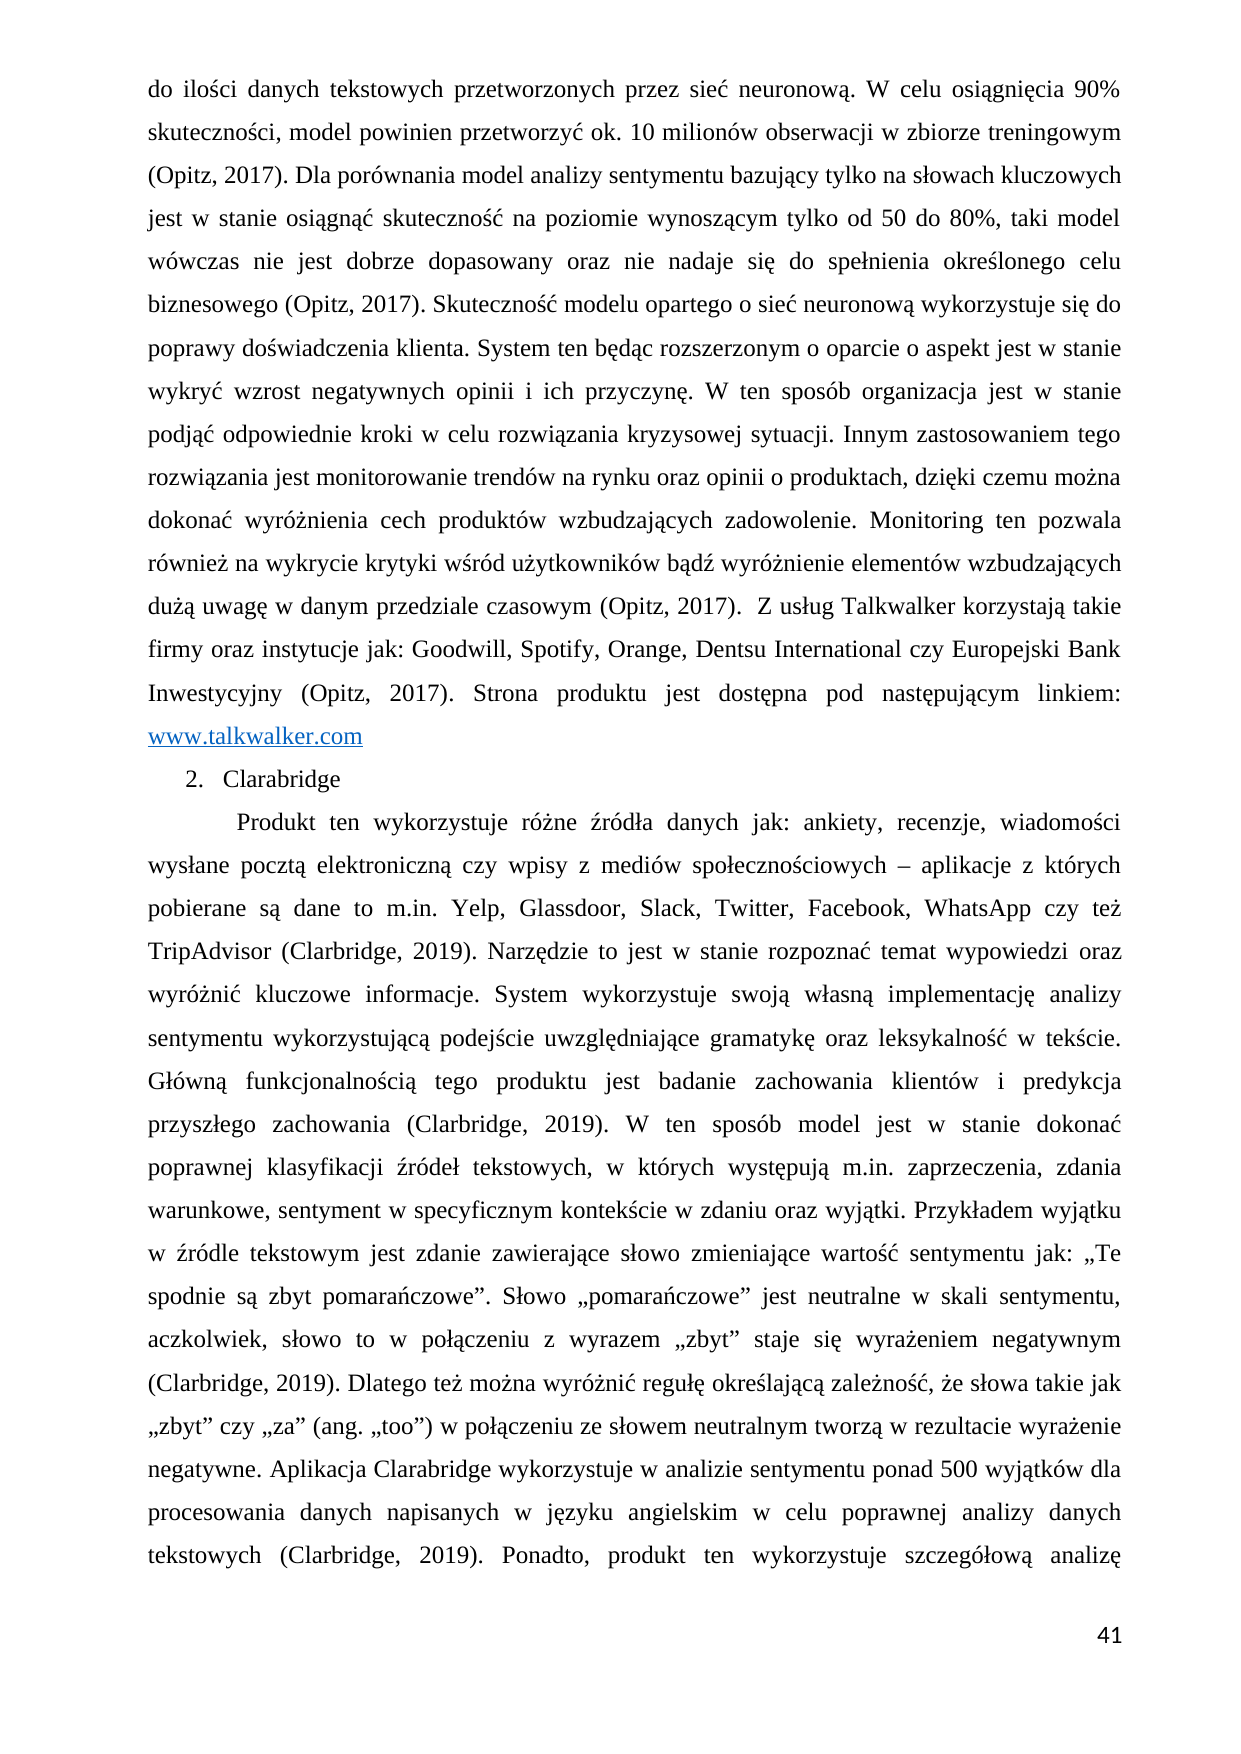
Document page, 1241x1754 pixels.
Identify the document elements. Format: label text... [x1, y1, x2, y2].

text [148, 74, 1122, 749]
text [148, 807, 1122, 1569]
list Clarabridge [185, 764, 1122, 793]
